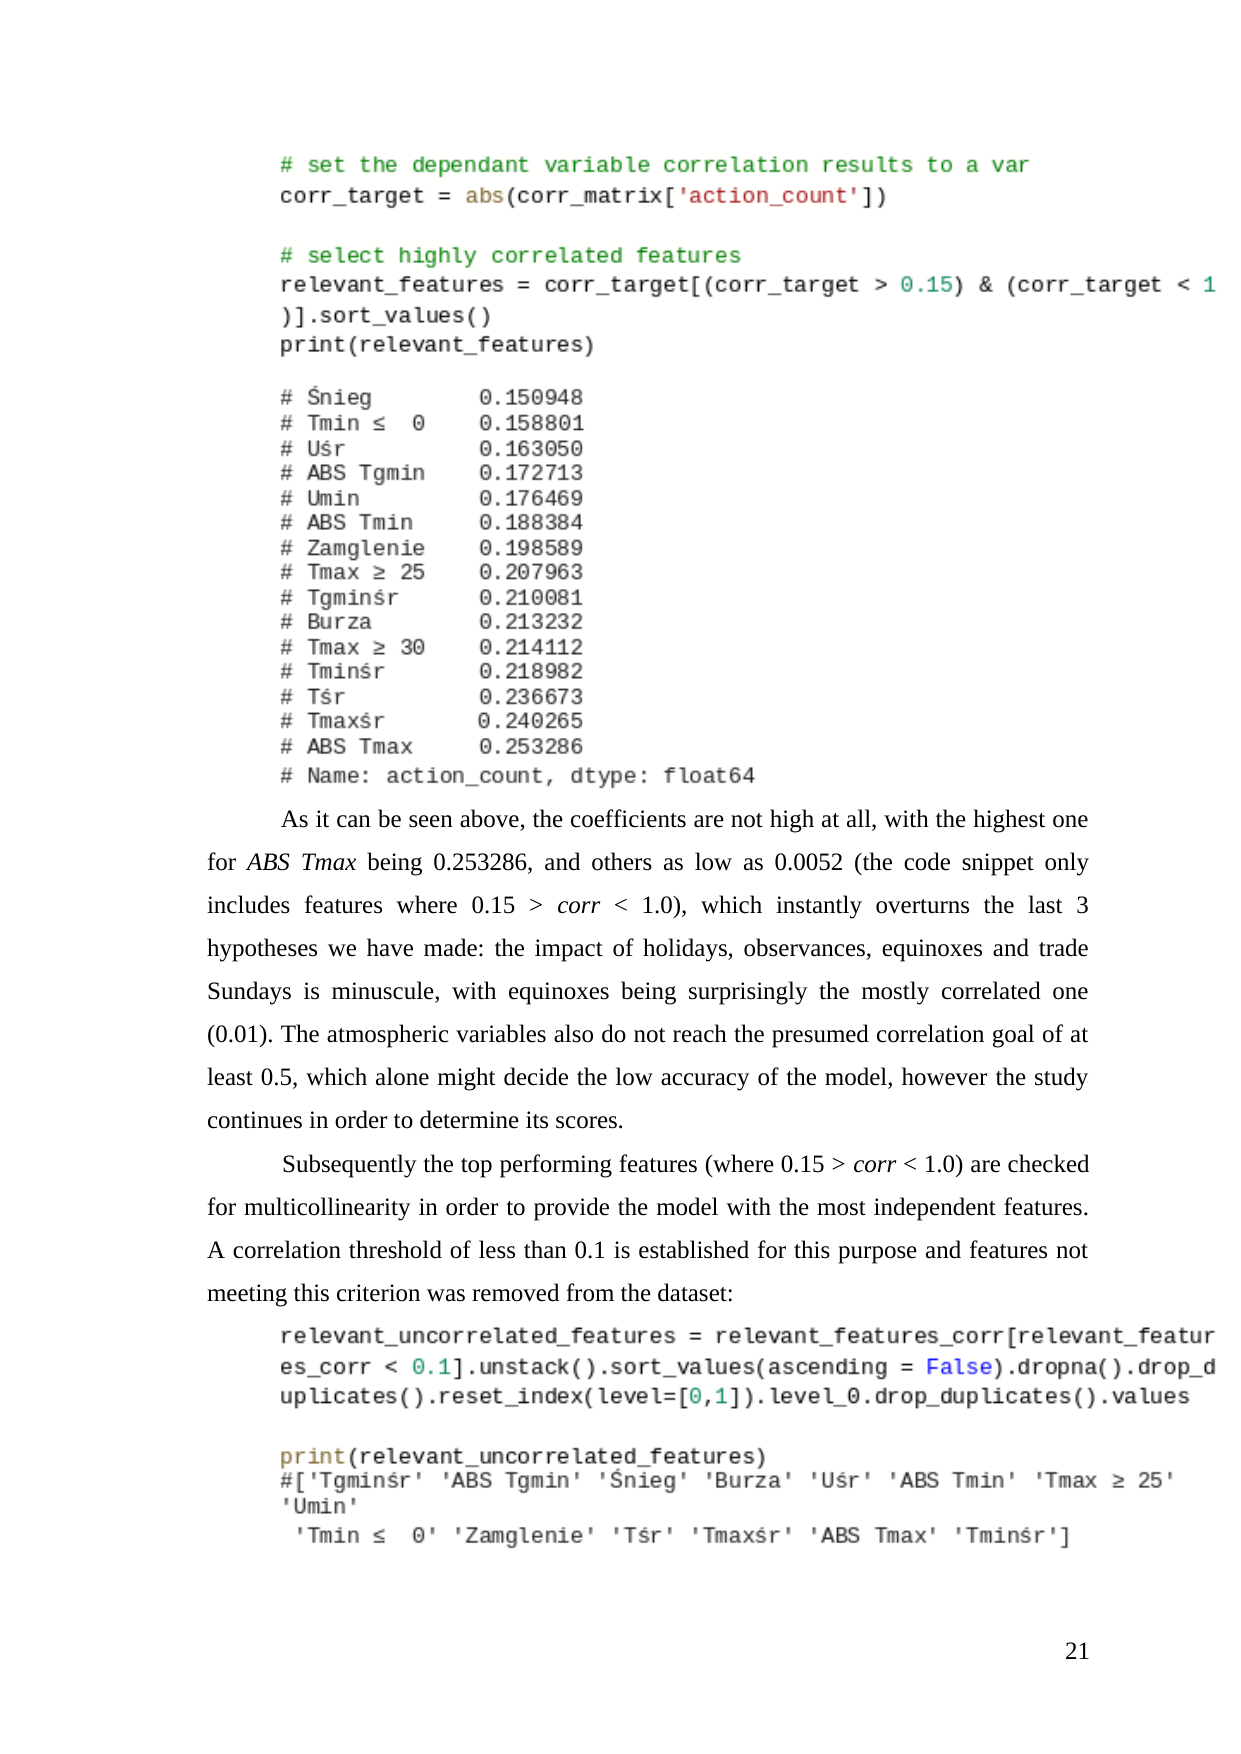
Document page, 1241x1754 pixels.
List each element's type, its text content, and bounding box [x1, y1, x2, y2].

text As it can be seen above, the coefficients are not high at all, with the highest one for ABS Tmax being 0.253286, and others as low as 0.0052 (the code snippet only includes features where 0.15 > corr < 1.0), which instantly overturns the last 3 hypotheses we have made: the impact of holidays, observances, equinoxes and trade Sundays is minuscule, with equinoxes being surprisingly the mostly correlated one (0.01). The atmospheric variables also do not reach the presumed correlation goal of at least 0.5, which alone might decide the low accuracy of the model, however the study continues in order to determine its scores. [207, 804, 1089, 1134]
text Subsequently the top performing features (where 0.15 > corr < 1.0) are checked for multicollinearity in order to provide the model with the most independent features. A correlation threshold of less than 0.1 is established for this purpose and features not meeting this criterion was removed from the dataset: [207, 1149, 1089, 1307]
